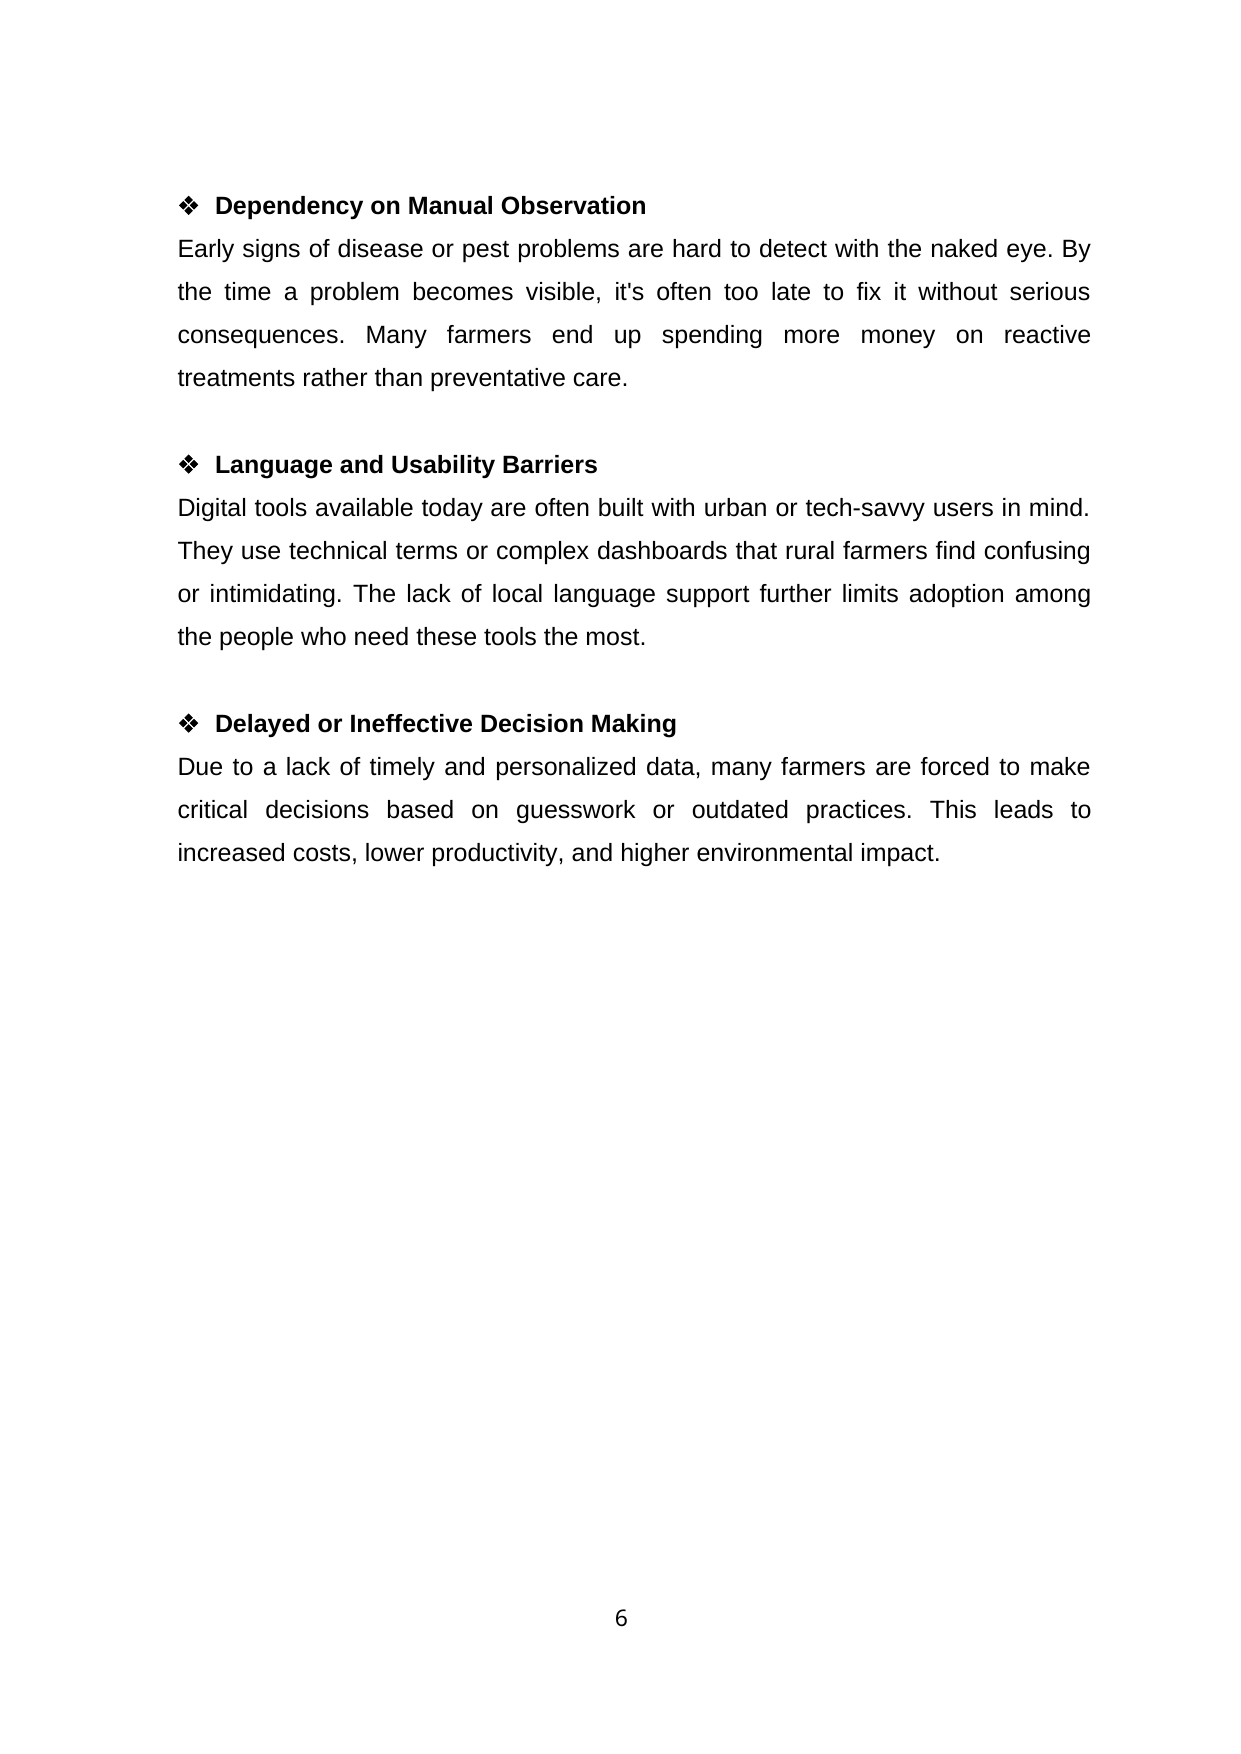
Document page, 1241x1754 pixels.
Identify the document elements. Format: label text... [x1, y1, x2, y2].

text Due to a lack of timely and personalized data, many farmers are forced to make critical decisions based on guesswork or outdated practices. This leads to increased costs, lower productivity, and higher environmental impact. [177, 752, 1092, 867]
list Delayed or Ineffective Decision Making [177, 708, 1092, 737]
list Dependency on Manual Observation [177, 191, 1092, 220]
list Language and Usability Barriers [177, 450, 1092, 478]
text Digital tools available today are often built with urban or tech-savvy users in mind. They use technical terms or complex dashboards that rural farmers find confusing or intimidating. The lack of local language support further limits adoption among the people who need these tools the most. [177, 493, 1092, 651]
text Early signs of disease or pest problems are hard to detect with the naked eye. By the time a problem becomes visible, it's often too late to fix it without serious consequences. Many farmers end up spending more money on reactive treatments rather than preventative care. [177, 234, 1092, 392]
